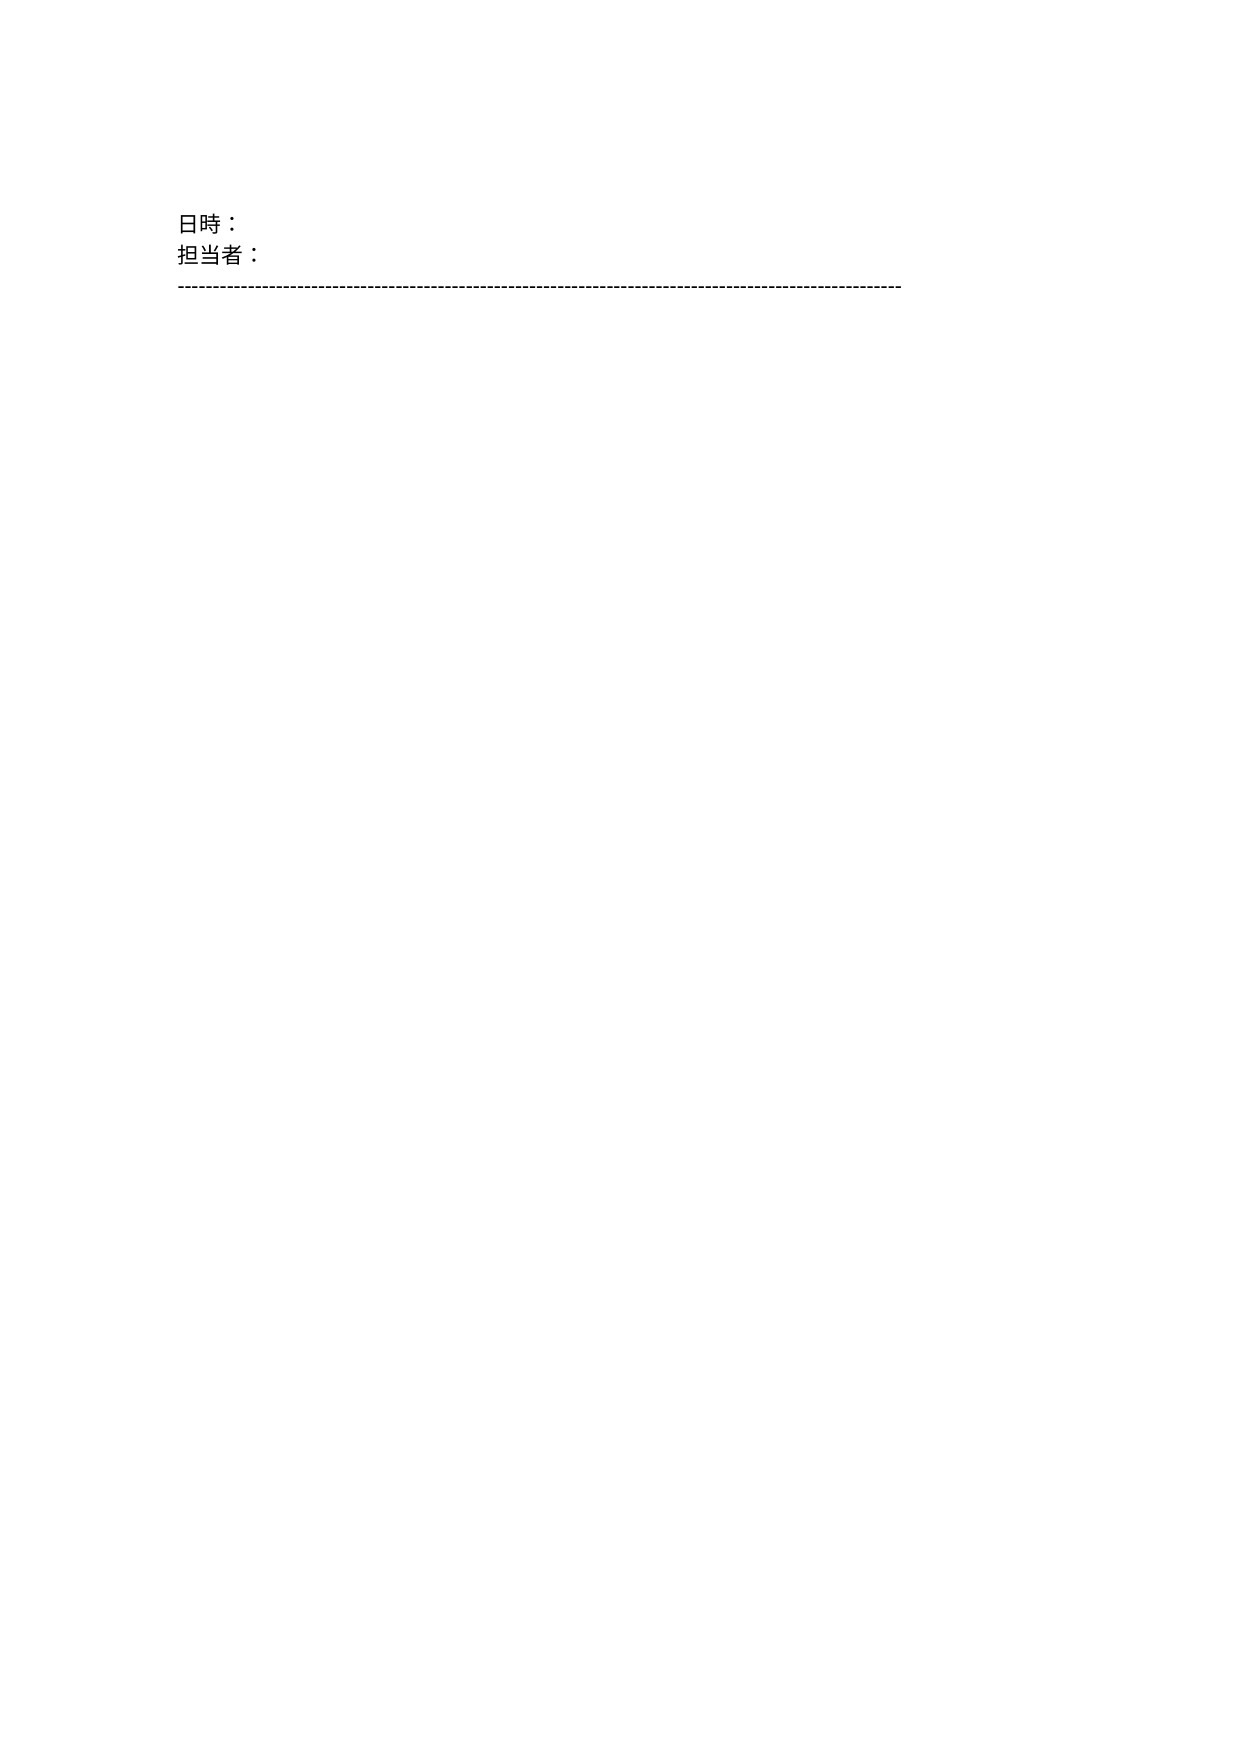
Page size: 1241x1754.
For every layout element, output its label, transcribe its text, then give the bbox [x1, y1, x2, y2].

text 日時： [177, 207, 1063, 238]
text 担当者： [177, 238, 1063, 270]
text ------------------------------------------------------------------------------------------------------- [177, 270, 1063, 300]
